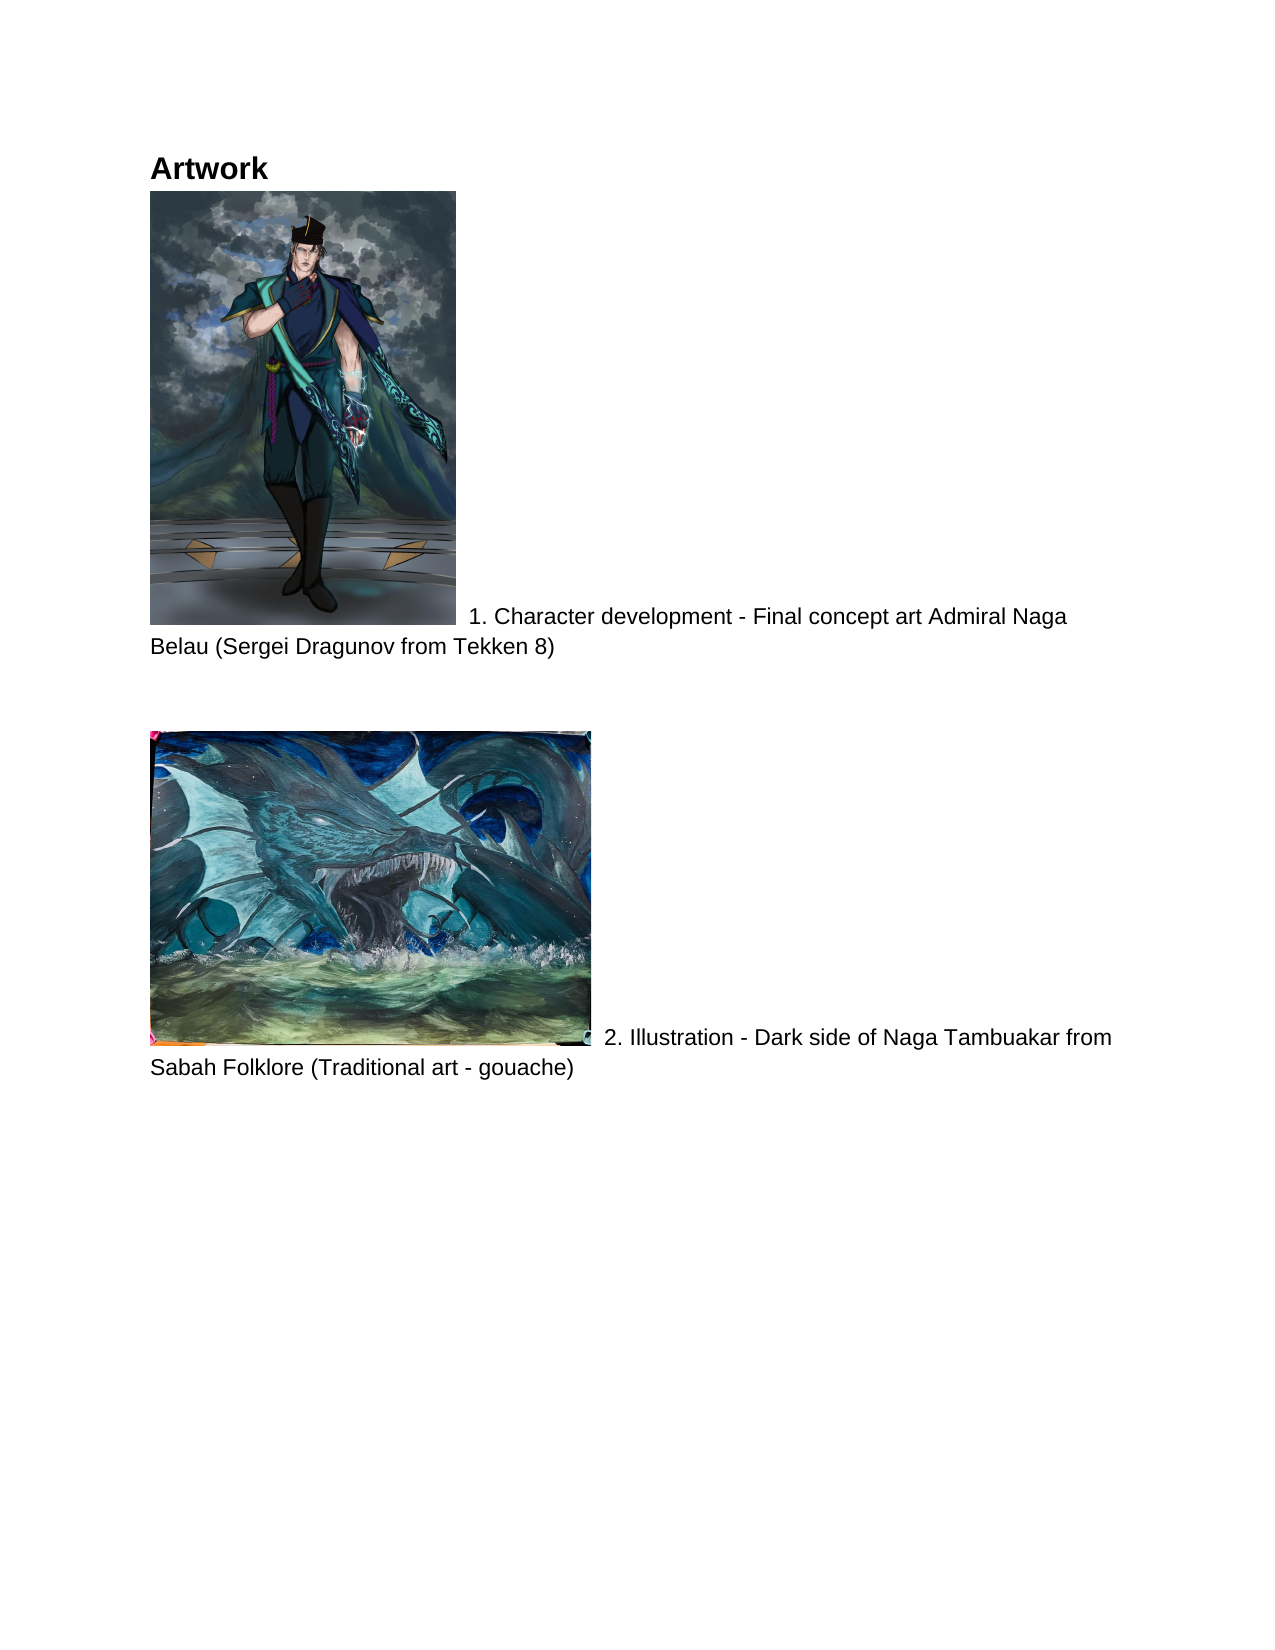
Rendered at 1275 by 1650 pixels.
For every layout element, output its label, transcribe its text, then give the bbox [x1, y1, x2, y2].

picture [150, 731, 592, 1046]
picture [150, 191, 456, 625]
text Artwork [150, 150, 1125, 186]
